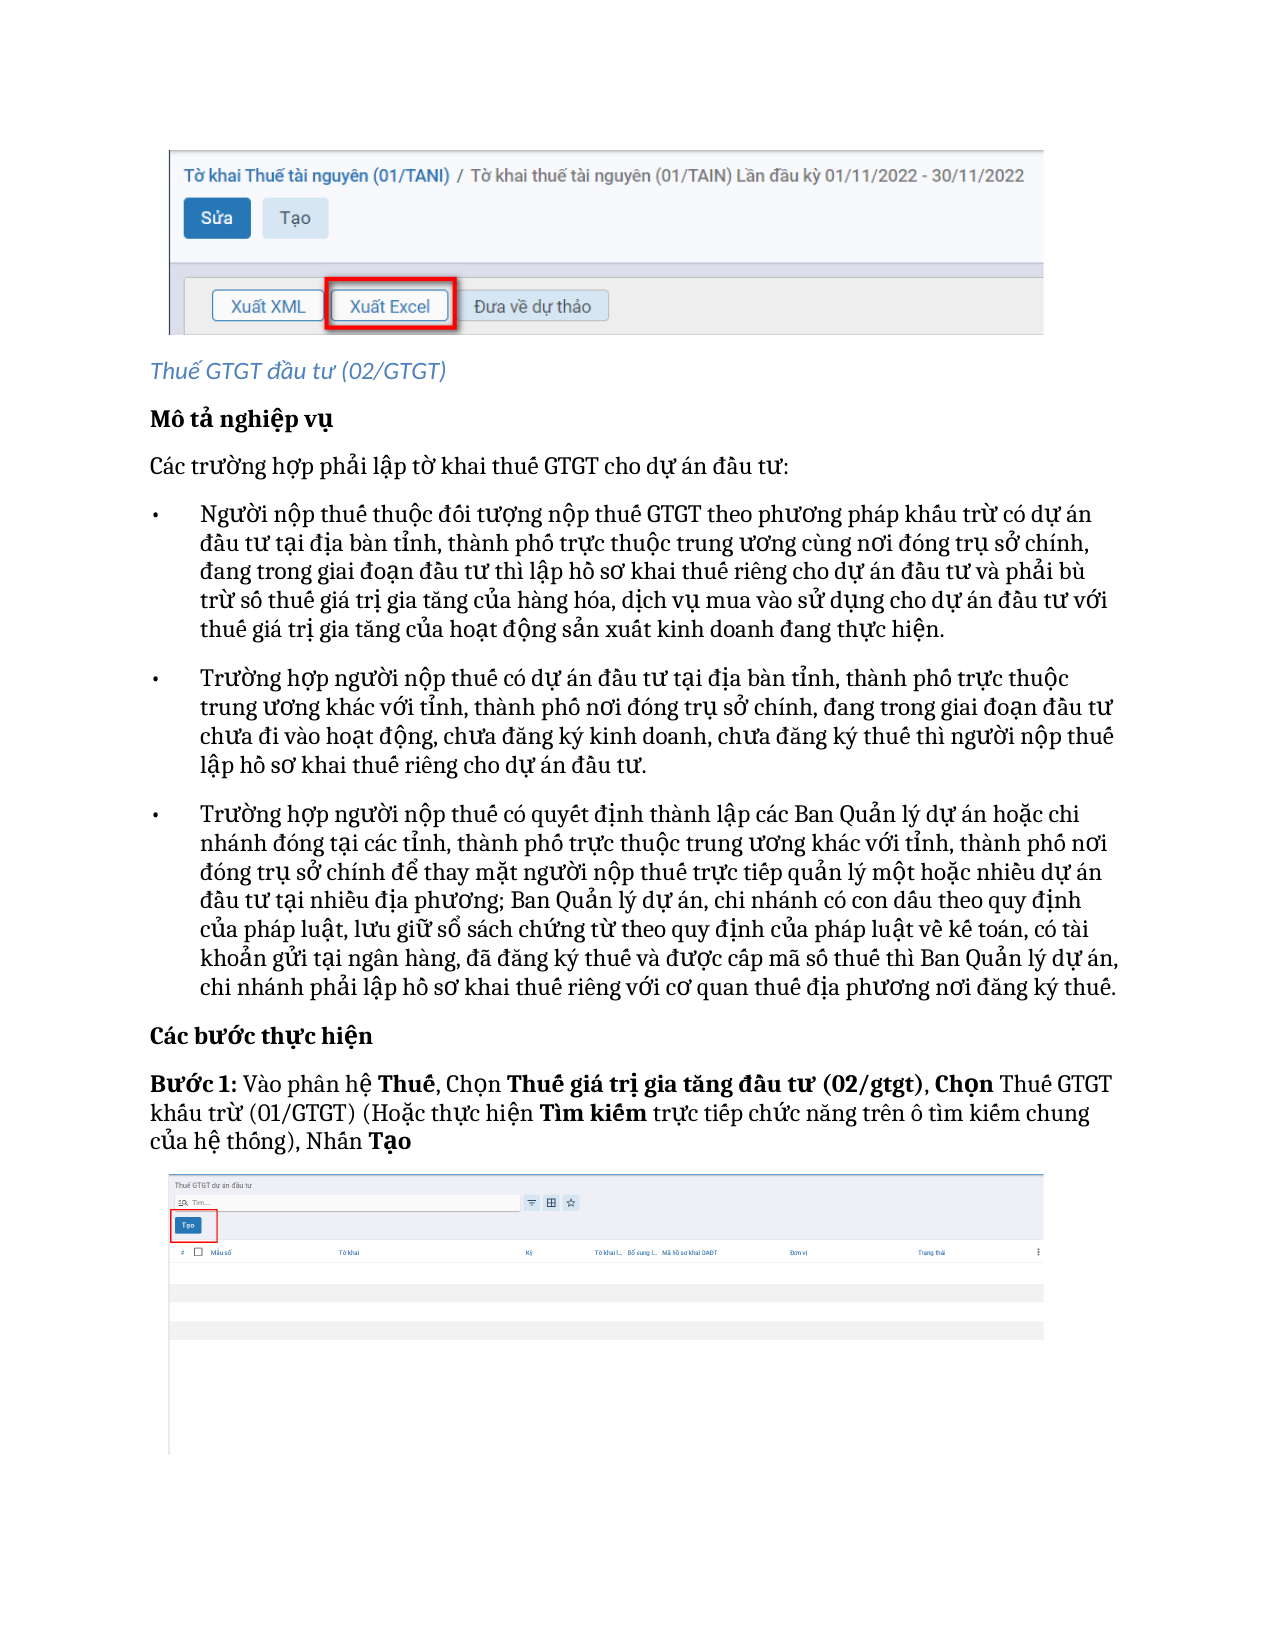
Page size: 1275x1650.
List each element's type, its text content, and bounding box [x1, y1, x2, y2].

picture [168, 1174, 1044, 1455]
list Trường hợp người nộp thuế có dự án đầu tư tại địa bàn tỉnh, thành phố trực thuộc trung ương khác với tỉnh, thành phố nơi đóng trụ sở chính, đang trong giai đoạn đầu tư chưa đi vào hoạt động, chưa đăng ký kinh doanh, chưa đăng ký thuế thì người nộp thuế lập hồ sơ khai thuế riêng cho dự án đầu tư. [150, 664, 1125, 779]
list Người nộp thuế thuộc đối tượng nộp thuế GTGT theo phương pháp khấu trừ có dự án đầu tư tại địa bàn tỉnh, thành phố trực thuộc trung ương cùng nơi đóng trụ sở chính, đang trong giai đoạn đầu tư thì lập hồ sơ khai thuế riêng cho dự án đầu tư và phải bù trừ số thuế giá trị gia tăng của hàng hóa, dịch vụ mua vào sử dụng cho dự án đầu tư với thuế giá trị gia tăng của hoạt động sản xuất kinh doanh đang thực hiện. [150, 500, 1125, 643]
text Mô tả nghiệp vụ [150, 405, 1125, 433]
list Trường hợp người nộp thuế có quyết định thành lập các Ban Quản lý dự án hoặc chi nhánh đóng tại các tỉnh, thành phố trực thuộc trung ương khác với tỉnh, thành phố nơi đóng trụ sở chính để thay mặt người nộp thuế trực tiếp quản lý một hoặc nhiều dự án đầu tư tại nhiều địa phương; Ban Quản lý dự án, chi nhánh có con dấu theo quy định của pháp luật, lưu giữ sổ sách chứng từ theo quy định của pháp luật về kế toán, có tài khoản gửi tại ngân hàng, đã đăng ký thuế và được cấp mã số thuế thì Ban Quản lý dự án, chi nhánh phải lập hồ sơ khai thuế riêng với cơ quan thuế địa phương nơi đăng ký thuế. [150, 800, 1125, 1001]
text Các bước thực hiện [150, 1022, 1125, 1051]
subtitle Thuế GTGT đầu tư (02/GTGT) [150, 356, 1125, 386]
text Các trường hợp phải lập tờ khai thuế GTGT cho dự án đầu tư: [150, 452, 1125, 481]
text Bước 1: Vào phân hệ Thuế, Chọn Thuế giá trị gia tăng đầu tư (02/gtgt), Chọn Thuế GTGT khấu trừ (01/GTGT) (Hoặc thực hiện Tìm kiếm trực tiếp chức năng trên ô tìm kiếm chung của hệ thống), Nhấn Tạo [150, 1070, 1125, 1156]
picture [168, 150, 1044, 335]
